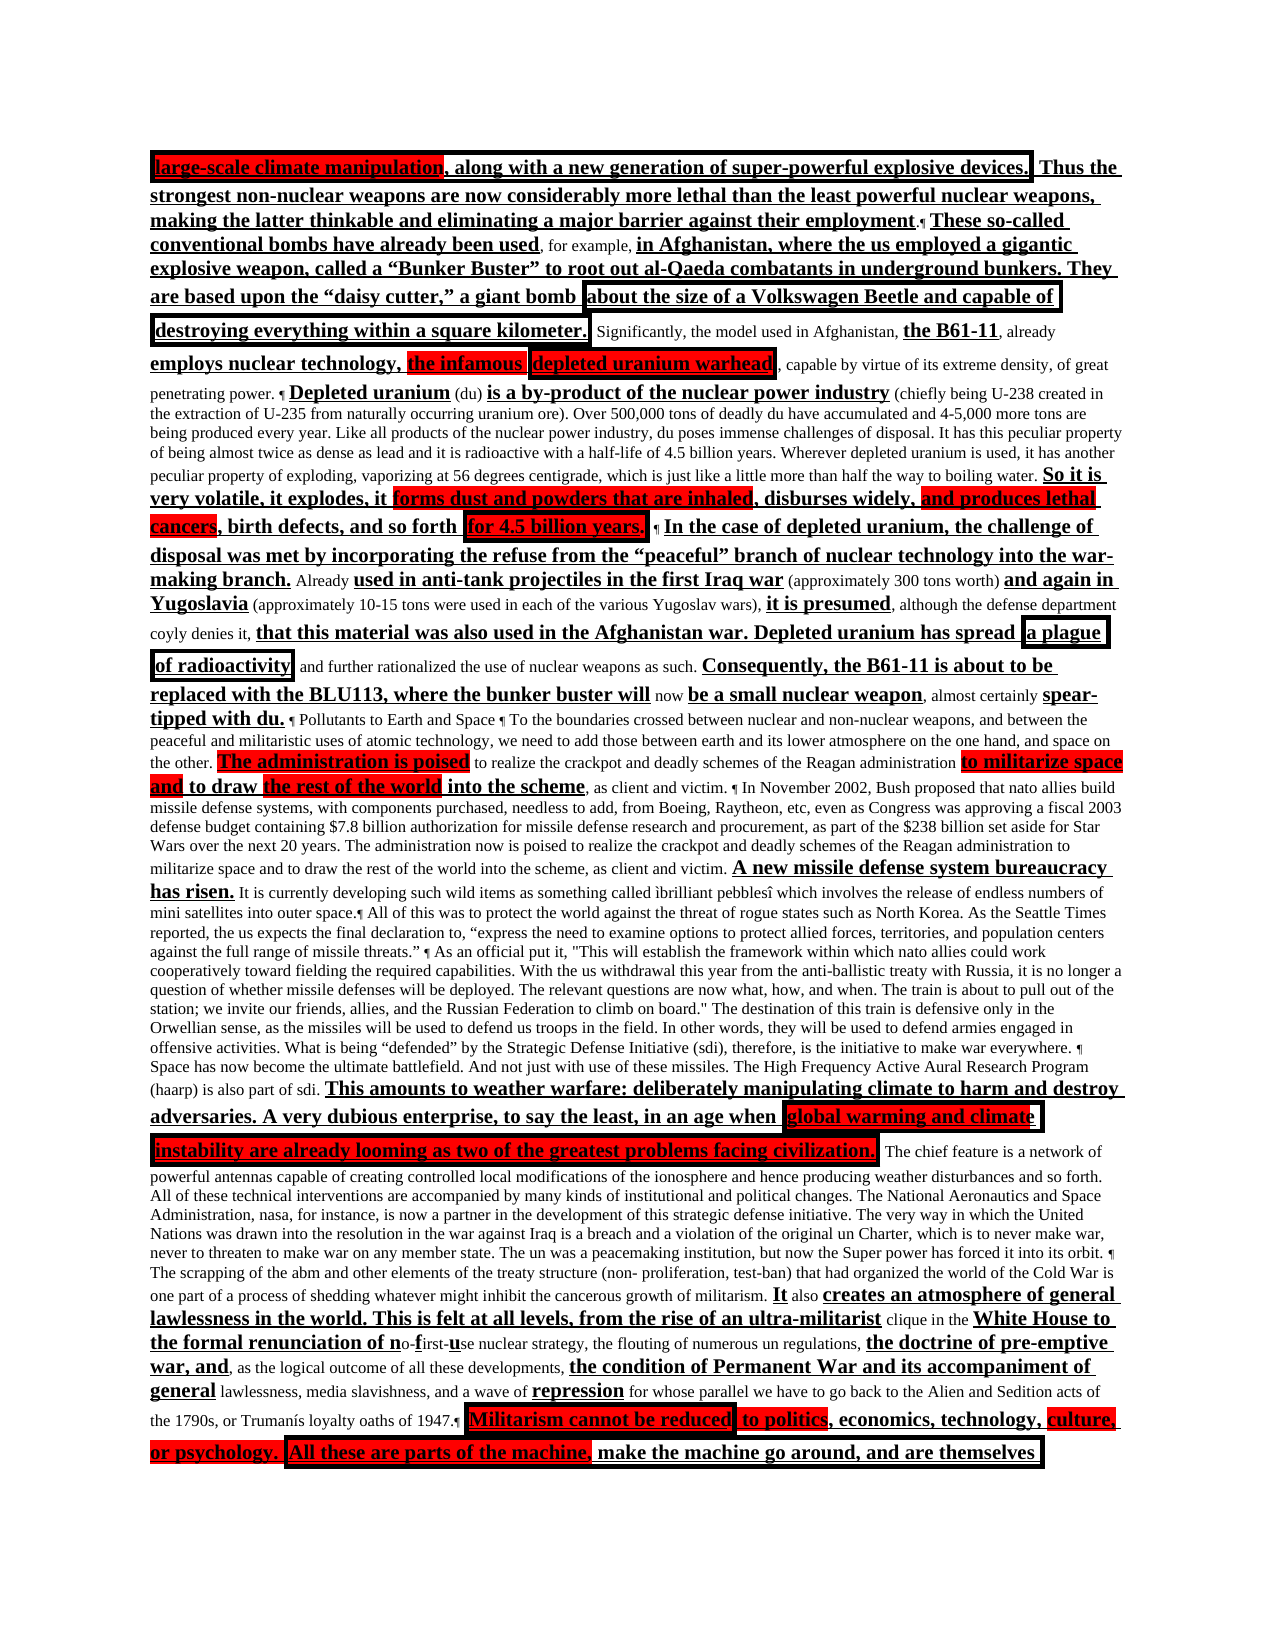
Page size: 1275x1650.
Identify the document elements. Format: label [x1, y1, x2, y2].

text [150, 150, 1125, 1125]
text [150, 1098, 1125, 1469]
